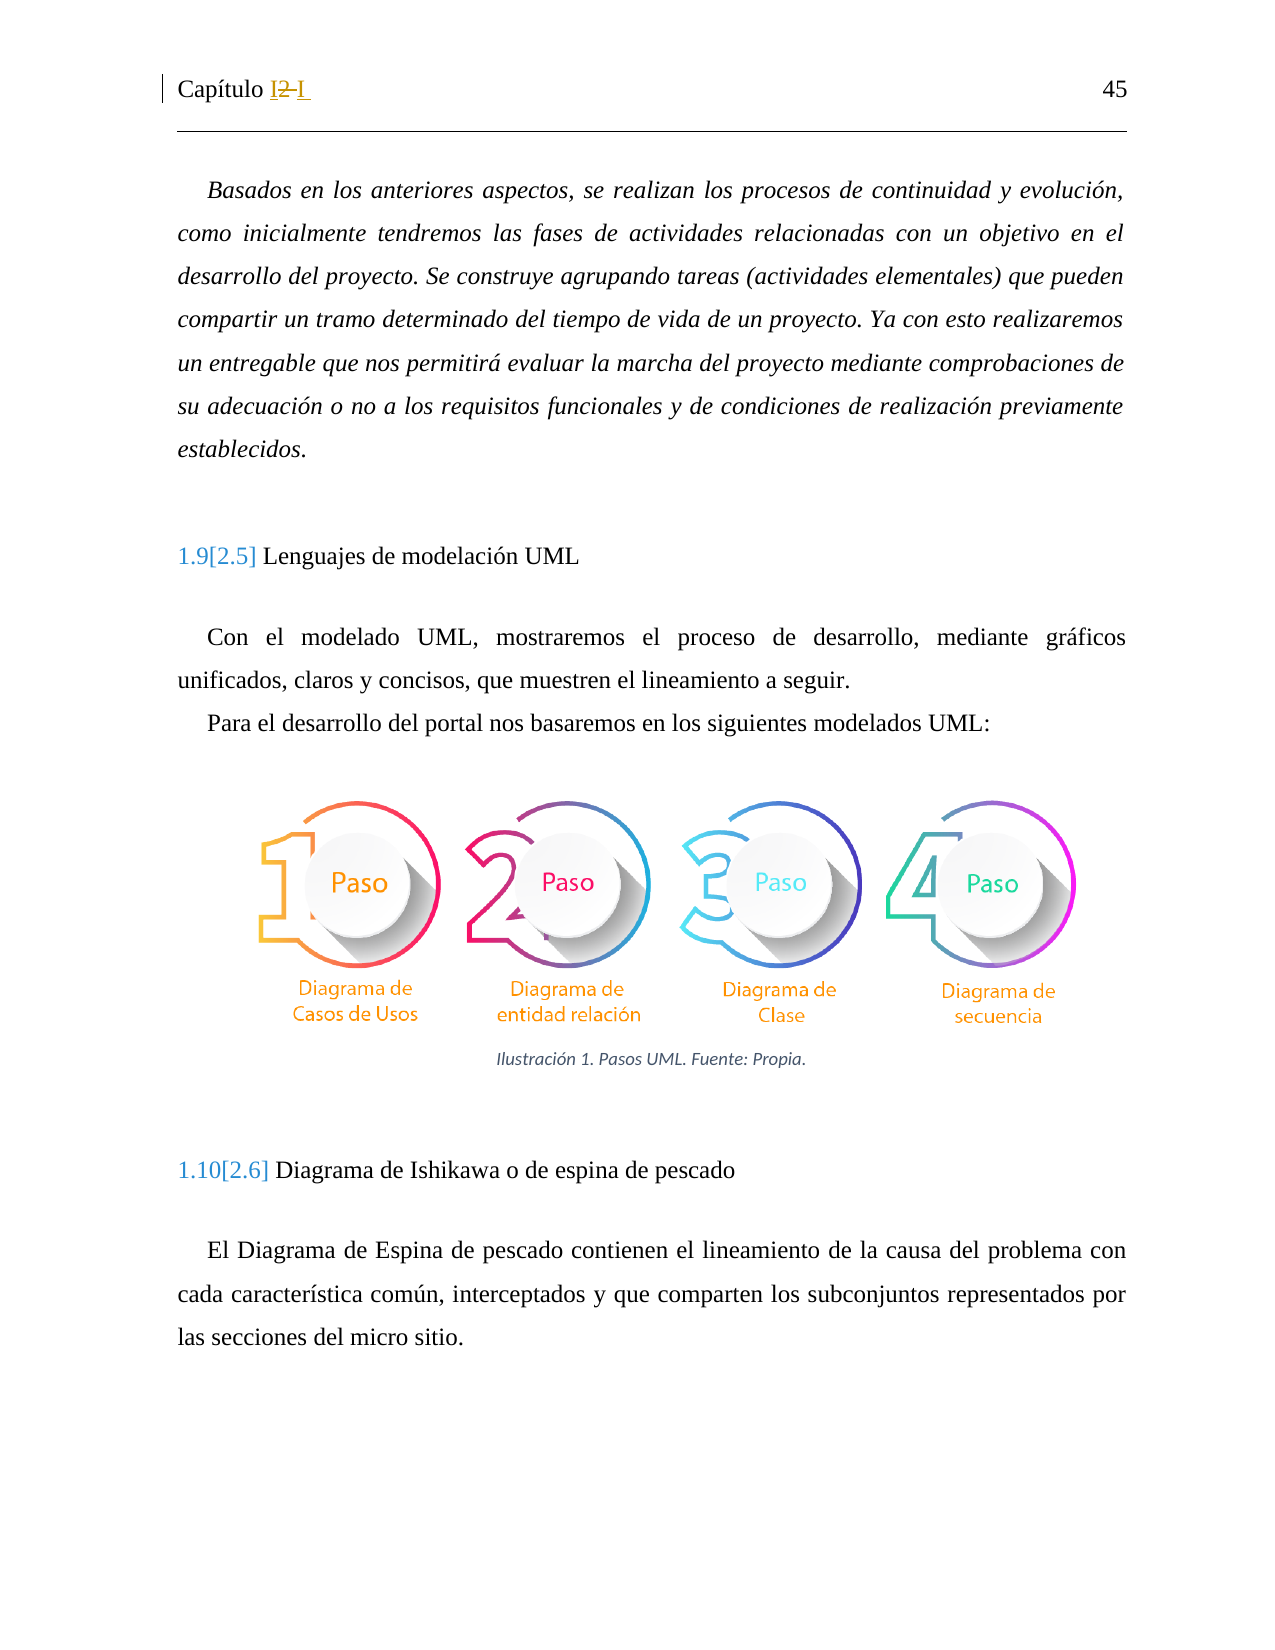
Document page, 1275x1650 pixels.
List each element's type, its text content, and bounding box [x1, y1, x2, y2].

text Para el desarrollo del portal nos basaremos en los siguientes modelados UML: [177, 708, 1127, 737]
subtitle Lenguajes de modelación UML [177, 541, 1127, 570]
picture [225, 794, 1110, 1033]
text Con el modelado UML, mostraremos el proceso de desarrollo, mediante gráficos unificados, claros y concisos, que muestren el lineamiento a seguir. [177, 622, 1127, 693]
text El Diagrama de Espina de pescado contienen el lineamiento de la causa del problema con cada característica común, interceptados y que comparten los subconjuntos representados por las secciones del micro sitio. [177, 1236, 1127, 1351]
text Basados en los anteriores aspectos, se realizan los procesos de continuidad y evolución, como inicialmente tendremos las fases de actividades relacionadas con un objetivo en el desarrollo del proyecto. Se construye agrupando tareas (actividades elementales) que pueden compartir un tramo determinado del tiempo de vida de un proyecto. Ya con esto realizaremos un entregable que nos permitirá evaluar la marcha del proyecto mediante comprobaciones de su adecuación o no a los requisitos funcionales y de condiciones de realización previamente establecidos. [177, 175, 1127, 463]
text Ilustración 1. Pasos UML. Fuente: Propia. [177, 1047, 1127, 1070]
subtitle Diagrama de Ishikawa o de espina de pescado [177, 1155, 1127, 1184]
